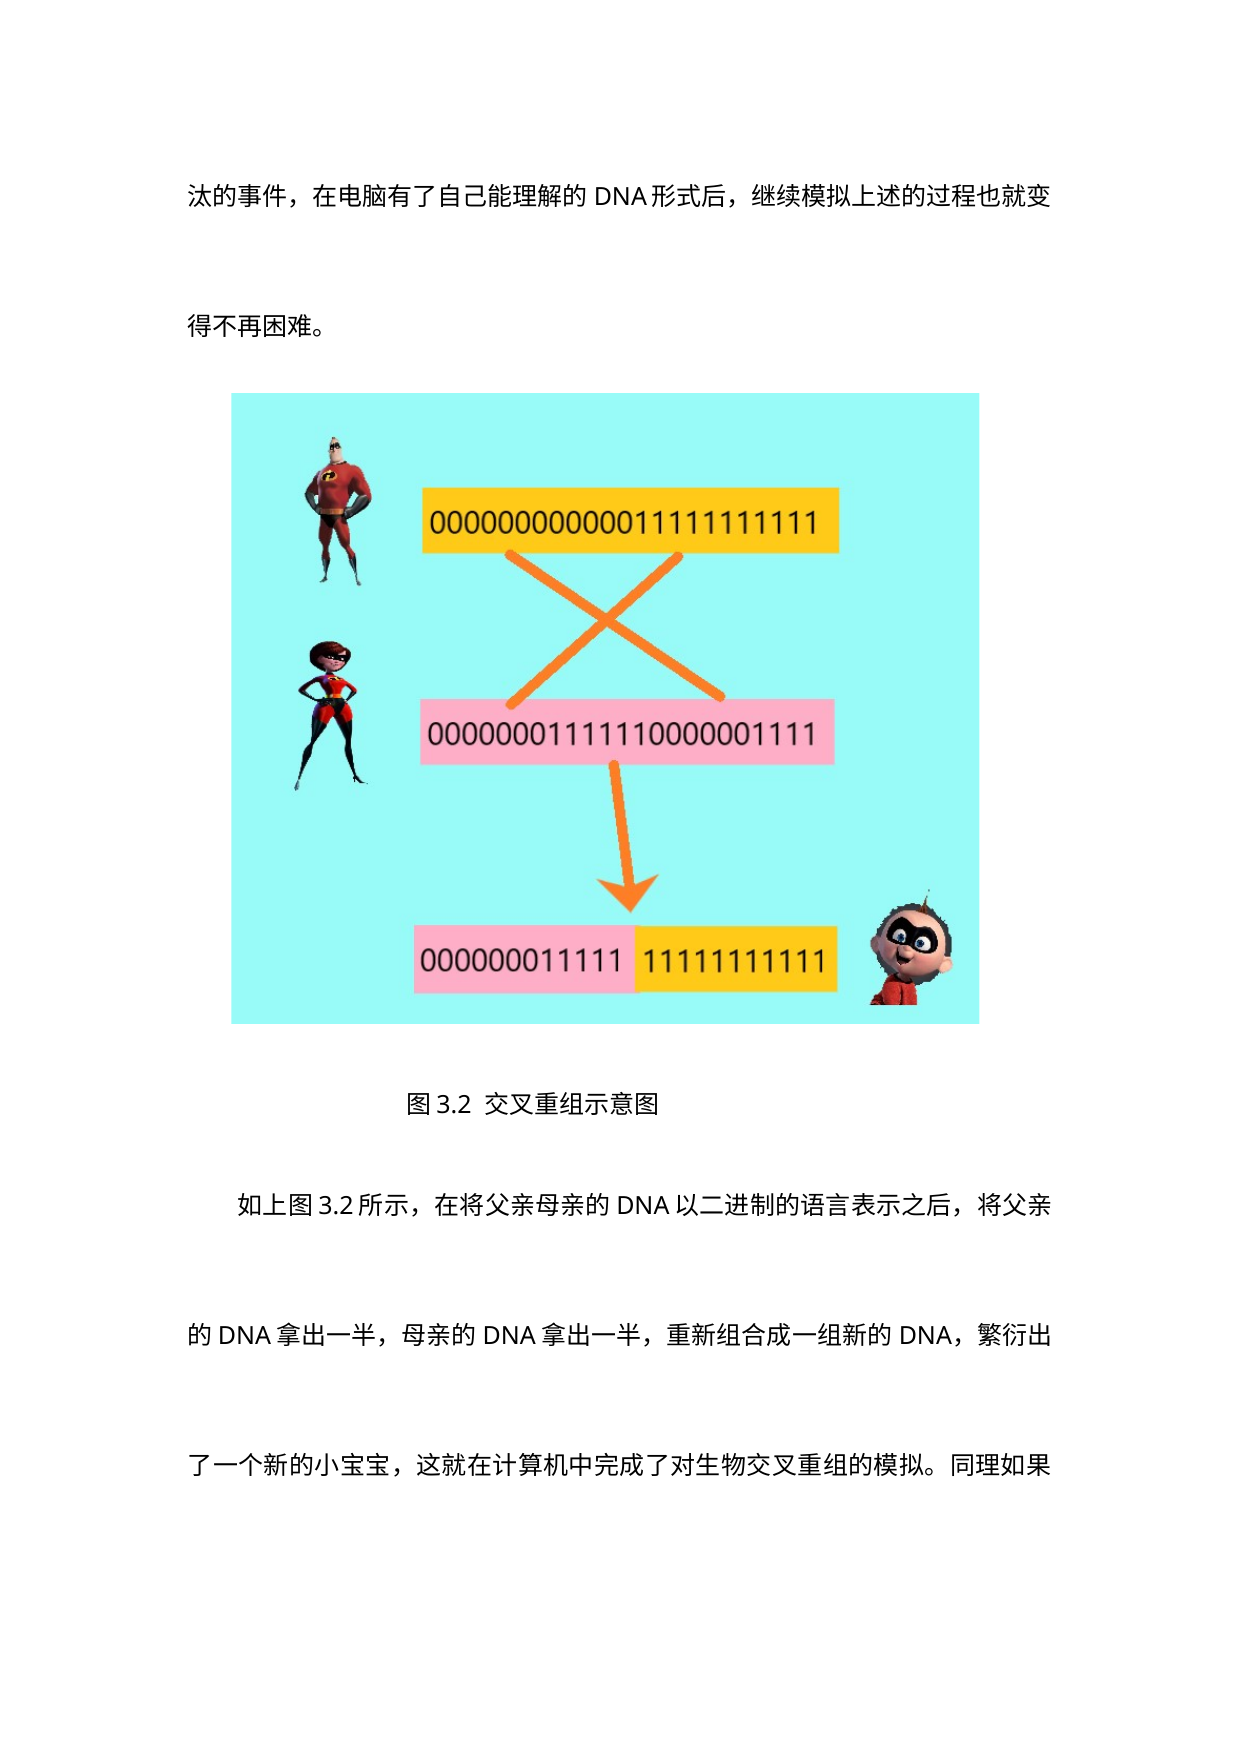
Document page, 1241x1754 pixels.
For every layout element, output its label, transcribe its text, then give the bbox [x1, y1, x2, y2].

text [187, 162, 1053, 357]
text 图3.2 交叉重组示意图 [362, 1070, 1053, 1135]
picture [231, 393, 980, 1024]
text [187, 1171, 1053, 1496]
